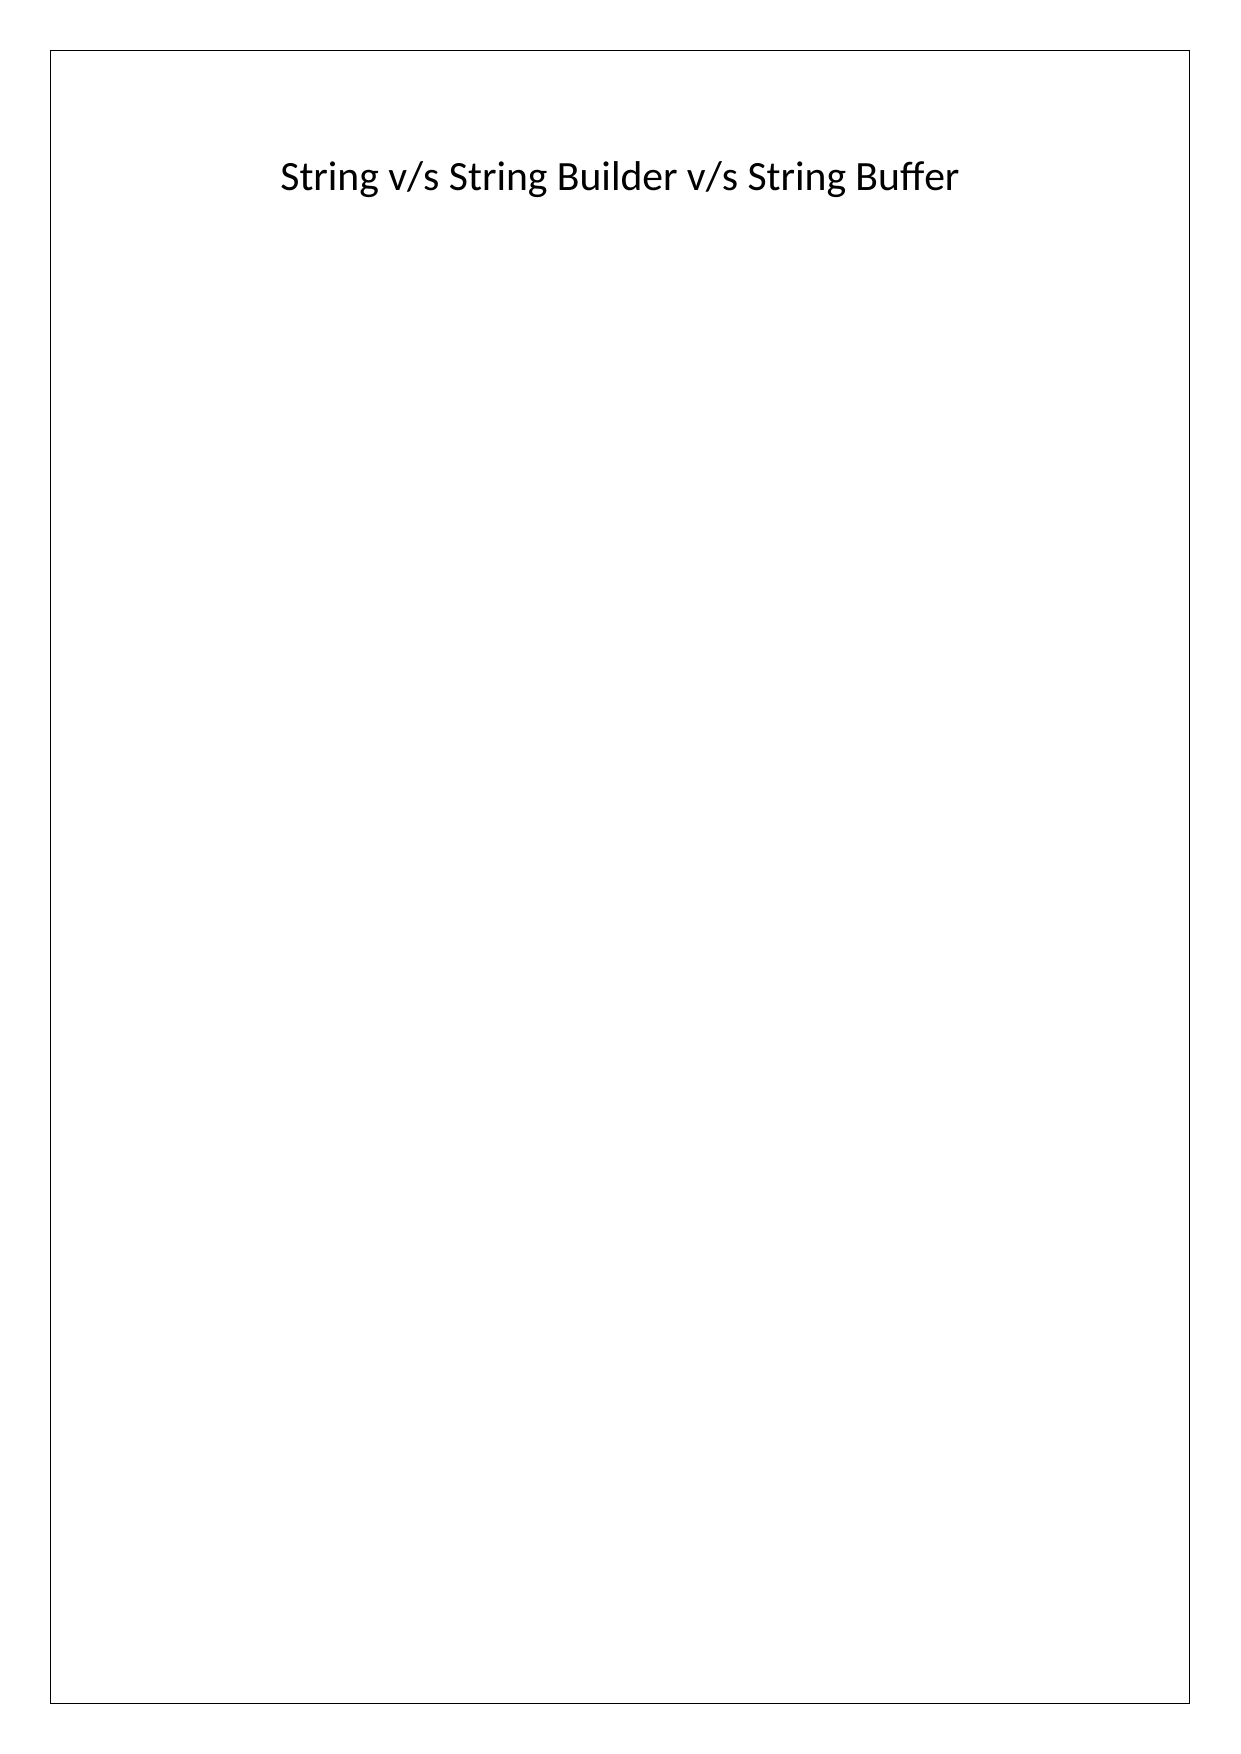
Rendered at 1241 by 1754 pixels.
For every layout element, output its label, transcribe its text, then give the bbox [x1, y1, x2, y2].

text String v/s String Builder v/s String Buffer [150, 150, 1090, 201]
